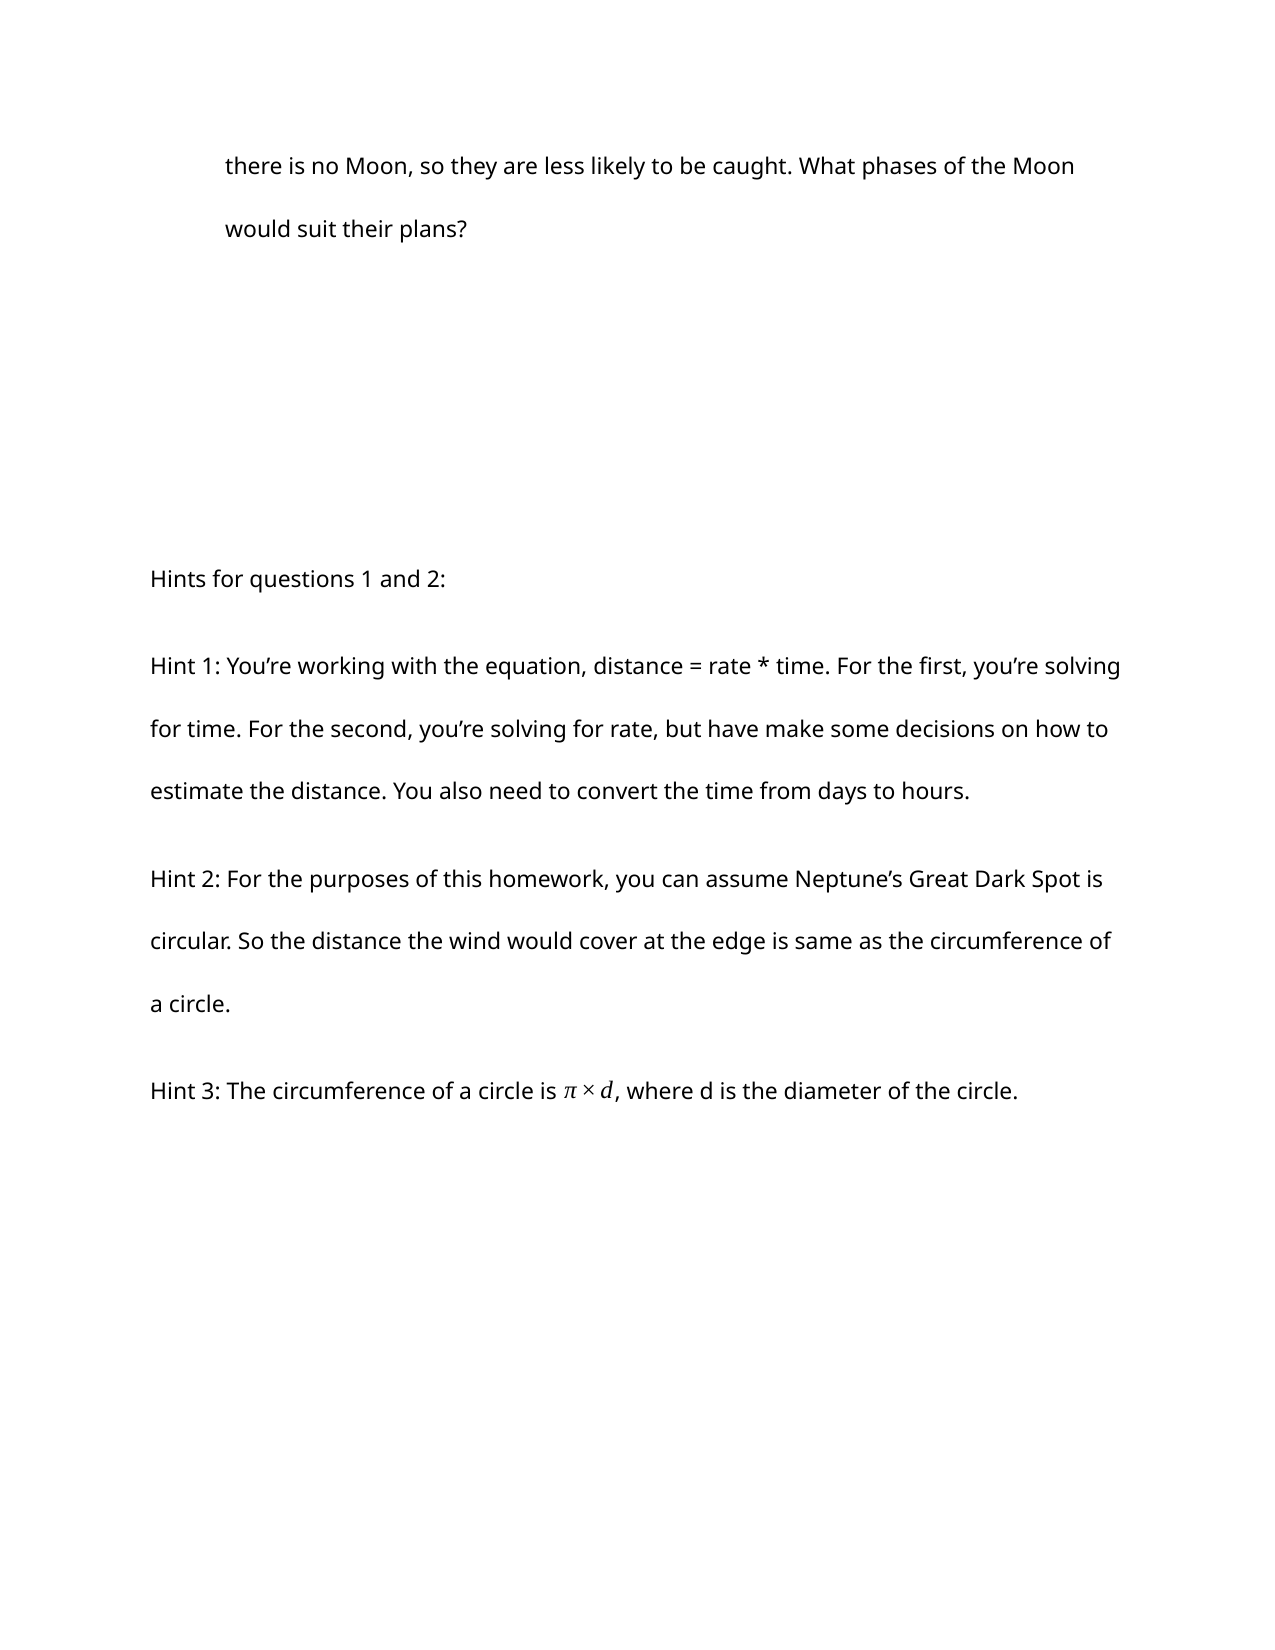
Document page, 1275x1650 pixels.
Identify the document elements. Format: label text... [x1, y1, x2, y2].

text Hint 3: The circumference of a circle is , where d is the diameter of the circle. [150, 1075, 1125, 1106]
text Hint 2: For the purposes of this homework, you can assume Neptune’s Great Dark Spot is circular. So the distance the wind would cover at the edge is same as the circumference of a circle. [150, 862, 1125, 1019]
text Hints for questions 1 and 2: [150, 562, 1125, 594]
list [187, 150, 1125, 244]
text Hint 1: You’re working with the equation, distance = rate * time. For the first, you’re solving for time. For the second, you’re solving for rate, but have make some decisions on how to estimate the distance. You also need to convert the time from days to hours. [150, 650, 1125, 806]
